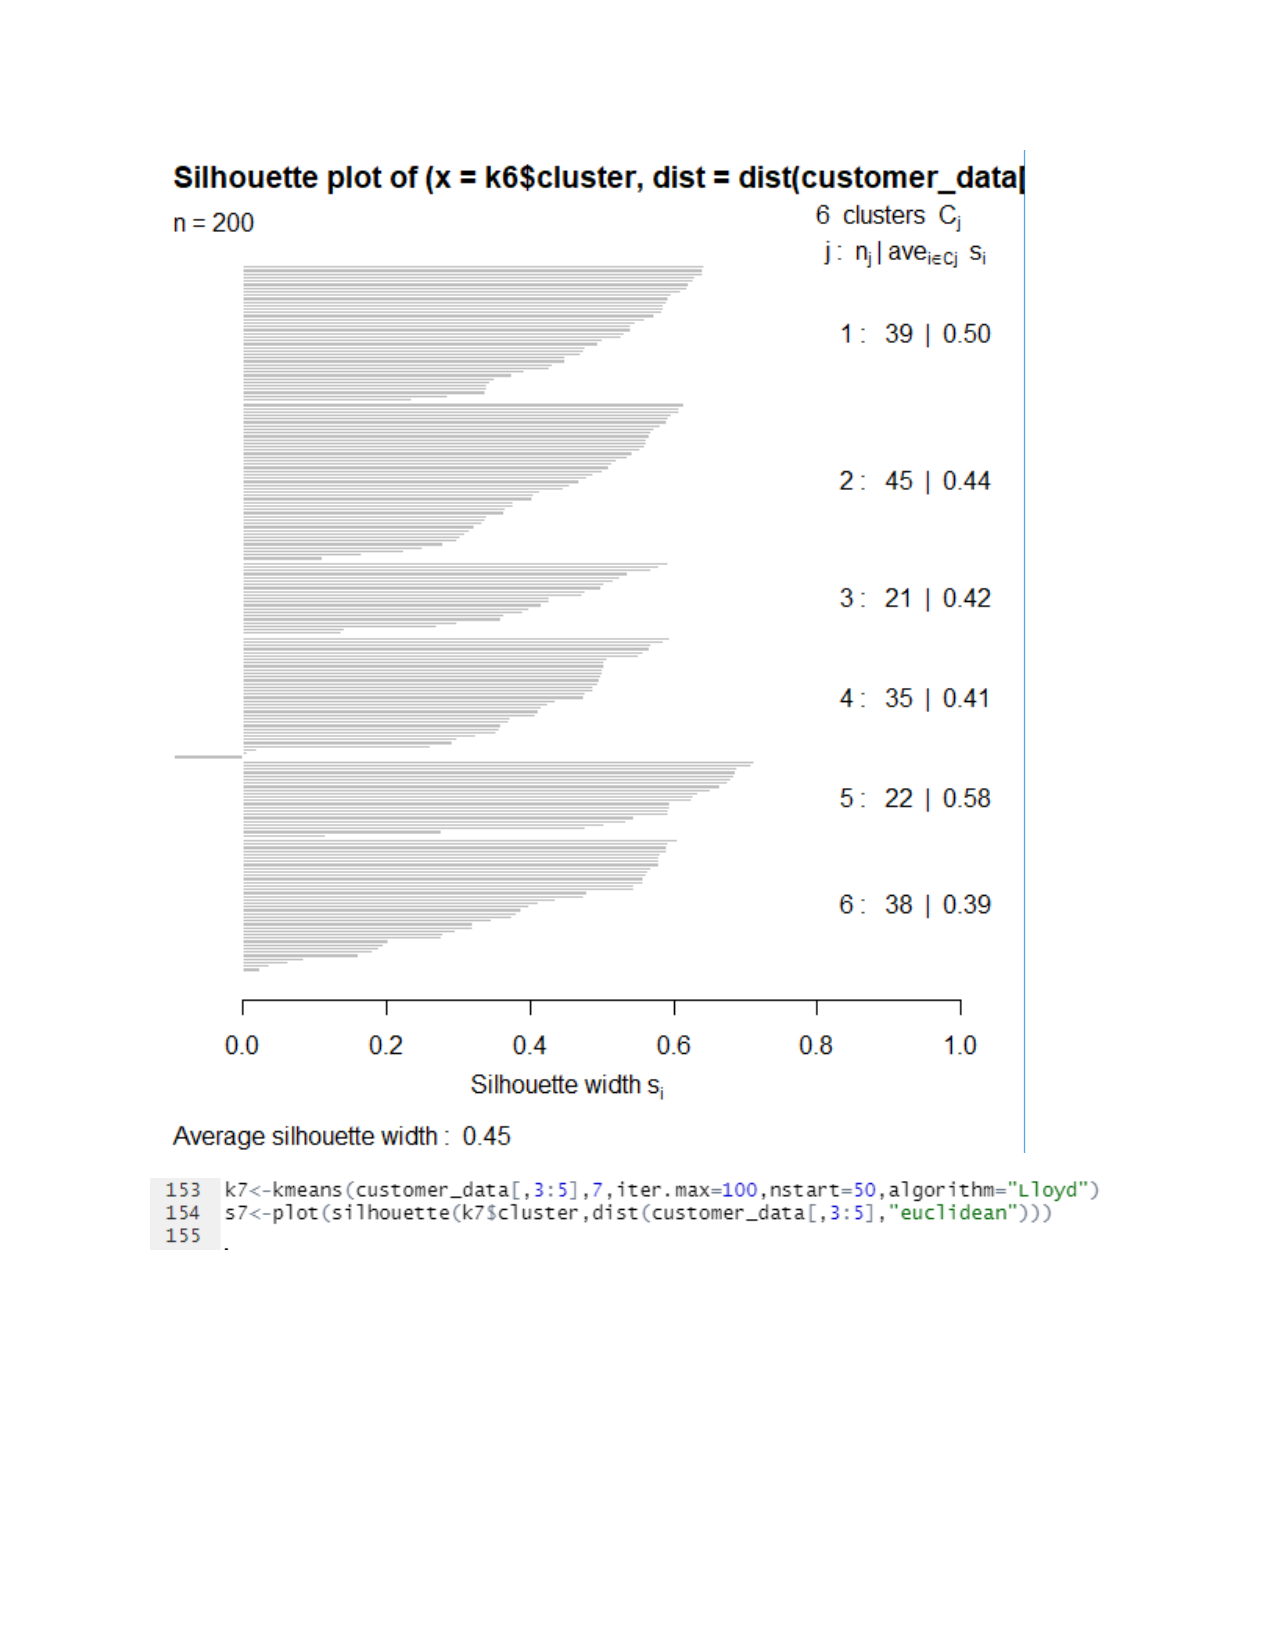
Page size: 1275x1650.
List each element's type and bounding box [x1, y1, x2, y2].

picture [150, 150, 1026, 1153]
picture [150, 1178, 1125, 1250]
